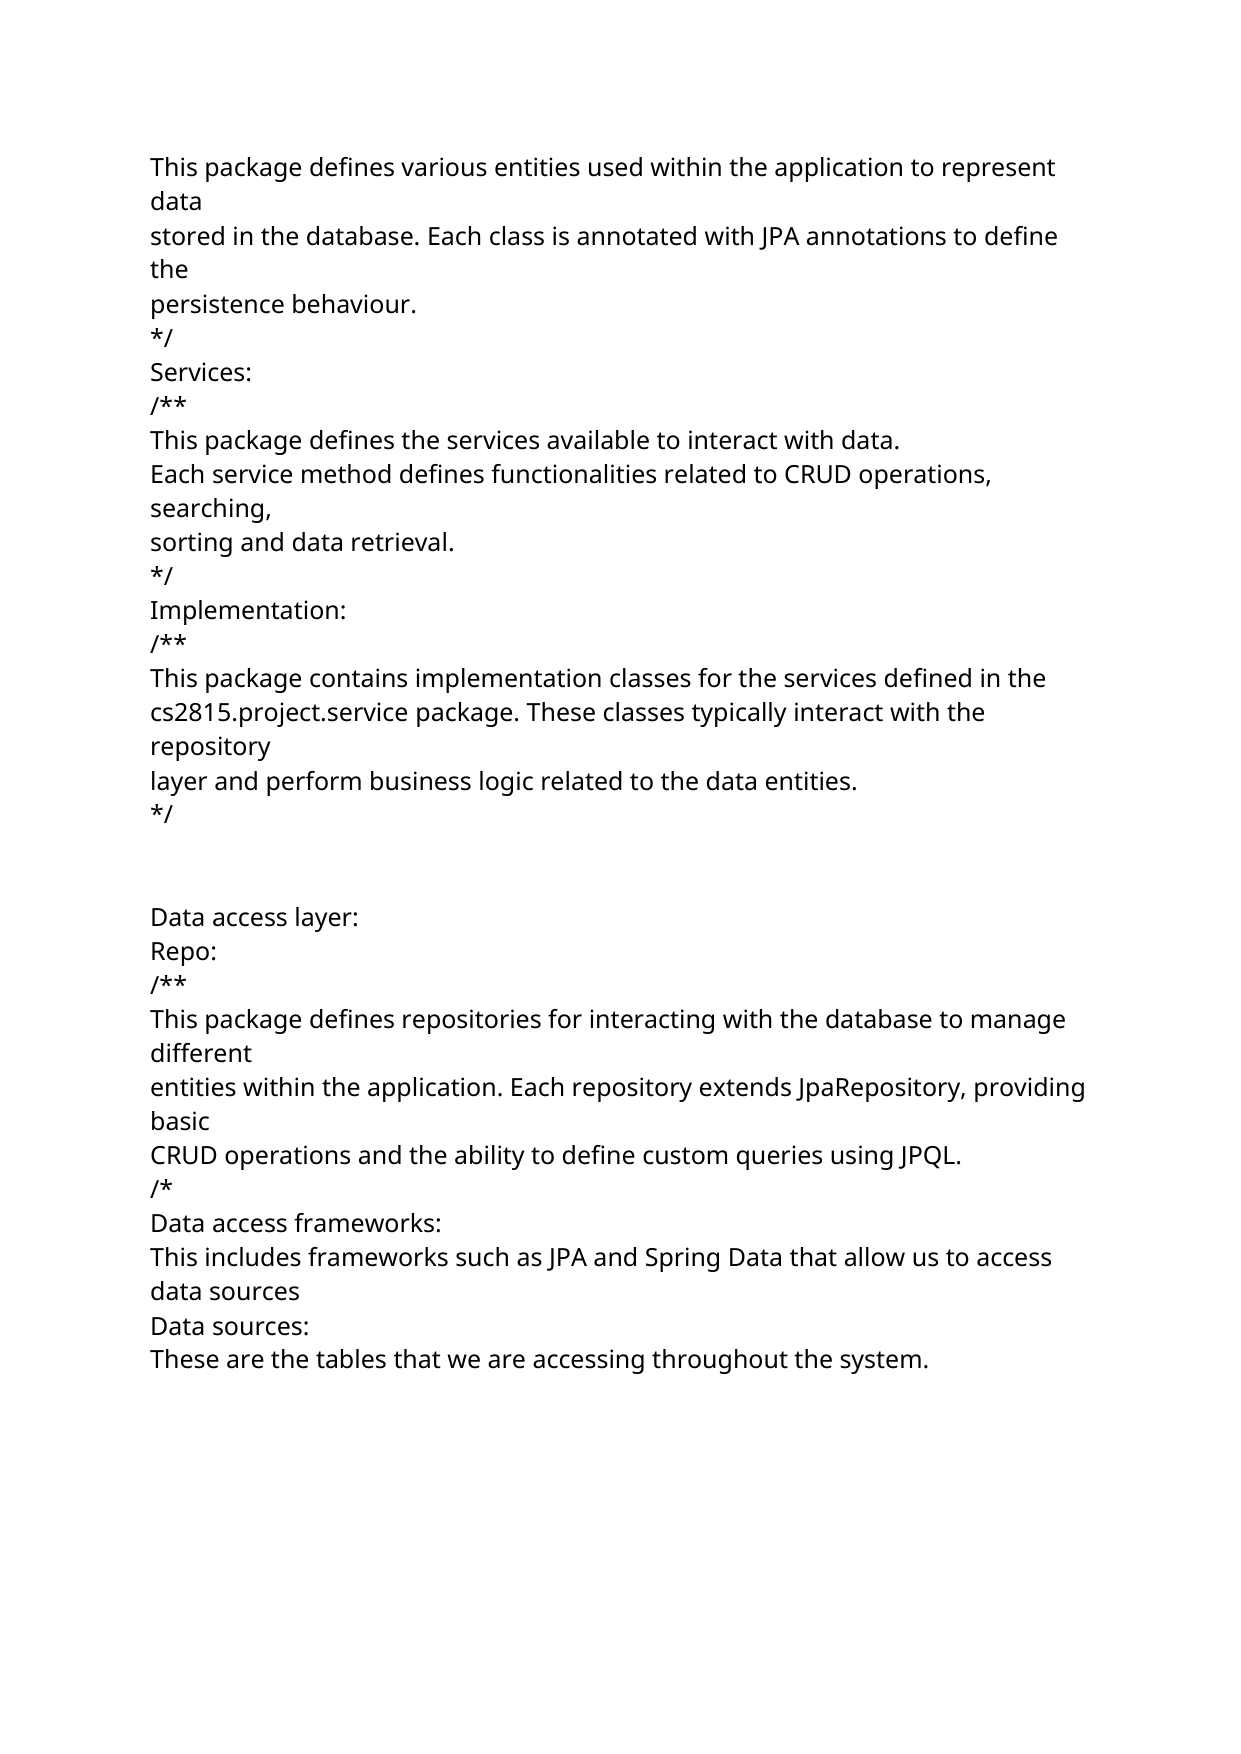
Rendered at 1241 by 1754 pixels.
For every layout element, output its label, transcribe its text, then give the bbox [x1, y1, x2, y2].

text /** [150, 388, 1090, 422]
text These are the tables that we are accessing throughout the system. [150, 1342, 1090, 1376]
text */ [150, 797, 1090, 831]
text This includes frameworks such as JPA and Spring Data that allow us to access data sources [150, 1240, 1090, 1308]
text /* [150, 1172, 1090, 1206]
text sorting and data retrieval. [150, 525, 1090, 559]
text stored in the database. Each class is annotated with JPA annotations to define the [150, 218, 1090, 286]
text /** [150, 967, 1090, 1002]
text Data sources: [150, 1308, 1090, 1342]
text Repo: [150, 933, 1090, 967]
text Each service method defines functionalities related to CRUD operations, searching, [150, 457, 1090, 525]
text */ [150, 559, 1090, 593]
text persistence behaviour. [150, 286, 1090, 320]
text Data access layer: [150, 899, 1090, 933]
text /** [150, 627, 1090, 661]
text cs2815.project.service package. These classes typically interact with the repository [150, 695, 1090, 763]
text CRUD operations and the ability to define custom queries using JPQL. [150, 1138, 1090, 1172]
text Implementation: [150, 593, 1090, 627]
text entities within the application. Each repository extends JpaRepository, providing basic [150, 1070, 1090, 1138]
text This package defines the services available to interact with data. [150, 422, 1090, 457]
text Services: [150, 354, 1090, 388]
text This package contains implementation classes for the services defined in the [150, 661, 1090, 695]
text Data access frameworks: [150, 1206, 1090, 1240]
text */ [150, 320, 1090, 354]
text This package defines various entities used within the application to represent data [150, 150, 1090, 218]
text layer and perform business logic related to the data entities. [150, 763, 1090, 797]
text This package defines repositories for interacting with the database to manage different [150, 1002, 1090, 1070]
